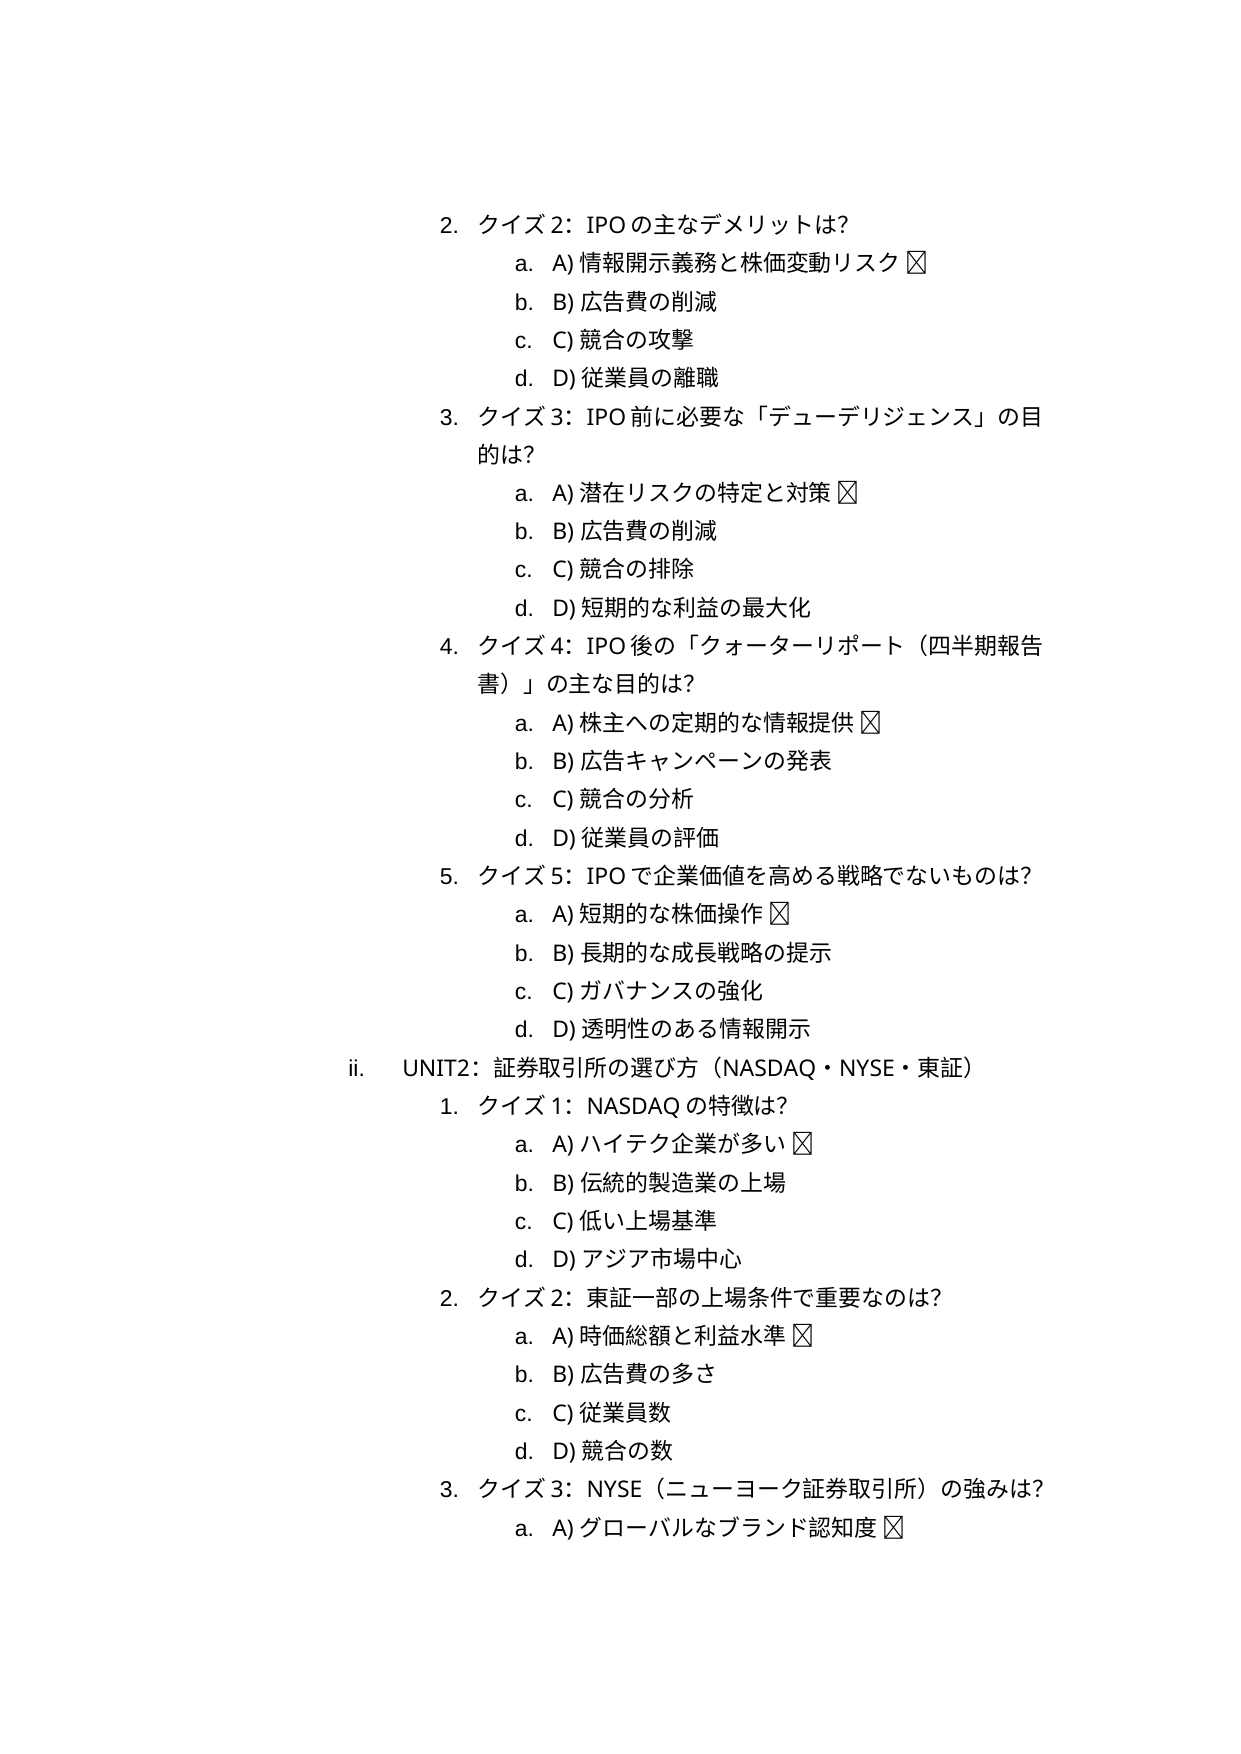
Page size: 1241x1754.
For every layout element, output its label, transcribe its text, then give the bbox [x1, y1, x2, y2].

list D) アジア市場中心 [514, 1241, 1063, 1274]
list クイズ3：IPO前に必要な「デューデリジェンス」の目的は？ [439, 398, 1063, 470]
list B) 広告費の削減 [514, 283, 1063, 317]
list B) 長期的な成長戦略の提示 [514, 934, 1063, 968]
list D) 競合の数 [514, 1433, 1063, 1466]
list クイズ4：IPO後の「クォーターリポート（四半期報告書）」の主な目的は？ [439, 628, 1063, 699]
list A) 情報開示義務と株価変動リスク ✅ [514, 245, 1063, 278]
list クイズ2：IPOの主なデメリットは？ [439, 207, 1063, 240]
list C) 競合の排除 [514, 551, 1063, 585]
list B) 広告費の削減 [514, 513, 1063, 546]
list A) 短期的な株価操作 ✅ [514, 896, 1063, 929]
list C) ガバナンスの強化 [514, 973, 1063, 1006]
list D) 透明性のある情報開示 [514, 1011, 1063, 1044]
list D) 短期的な利益の最大化 [514, 590, 1063, 623]
list A) 潜在リスクの特定と対策 ✅ [514, 475, 1063, 508]
list A) 時価総額と利益水準 ✅ [514, 1318, 1063, 1351]
list C) 競合の攻撃 [514, 322, 1063, 355]
list D) 従業員の離職 [514, 360, 1063, 393]
list C) 競合の分析 [514, 781, 1063, 814]
list A) 株主への定期的な情報提供 ✅ [514, 704, 1063, 738]
list A) グローバルなブランド認知度 ✅ [514, 1509, 1063, 1543]
list A) ハイテク企業が多い ✅ [514, 1126, 1063, 1159]
list B) 広告費の多さ [514, 1356, 1063, 1389]
list C) 低い上場基準 [514, 1203, 1063, 1236]
list B) 広告キャンペーンの発表 [514, 743, 1063, 776]
list クイズ3：NYSE（ニューヨーク証券取引所）の強みは？ [439, 1471, 1063, 1504]
list UNIT2：証券取引所の選び方（NASDAQ・NYSE・東証） [364, 1049, 1063, 1083]
list クイズ5：IPOで企業価値を高める戦略でないものは？ [439, 858, 1063, 891]
list D) 従業員の評価 [514, 819, 1063, 853]
list C) 従業員数 [514, 1394, 1063, 1428]
list クイズ1：NASDAQの特徴は？ [439, 1088, 1063, 1121]
list クイズ2：東証一部の上場条件で重要なのは？ [439, 1279, 1063, 1313]
list B) 伝統的製造業の上場 [514, 1164, 1063, 1198]
